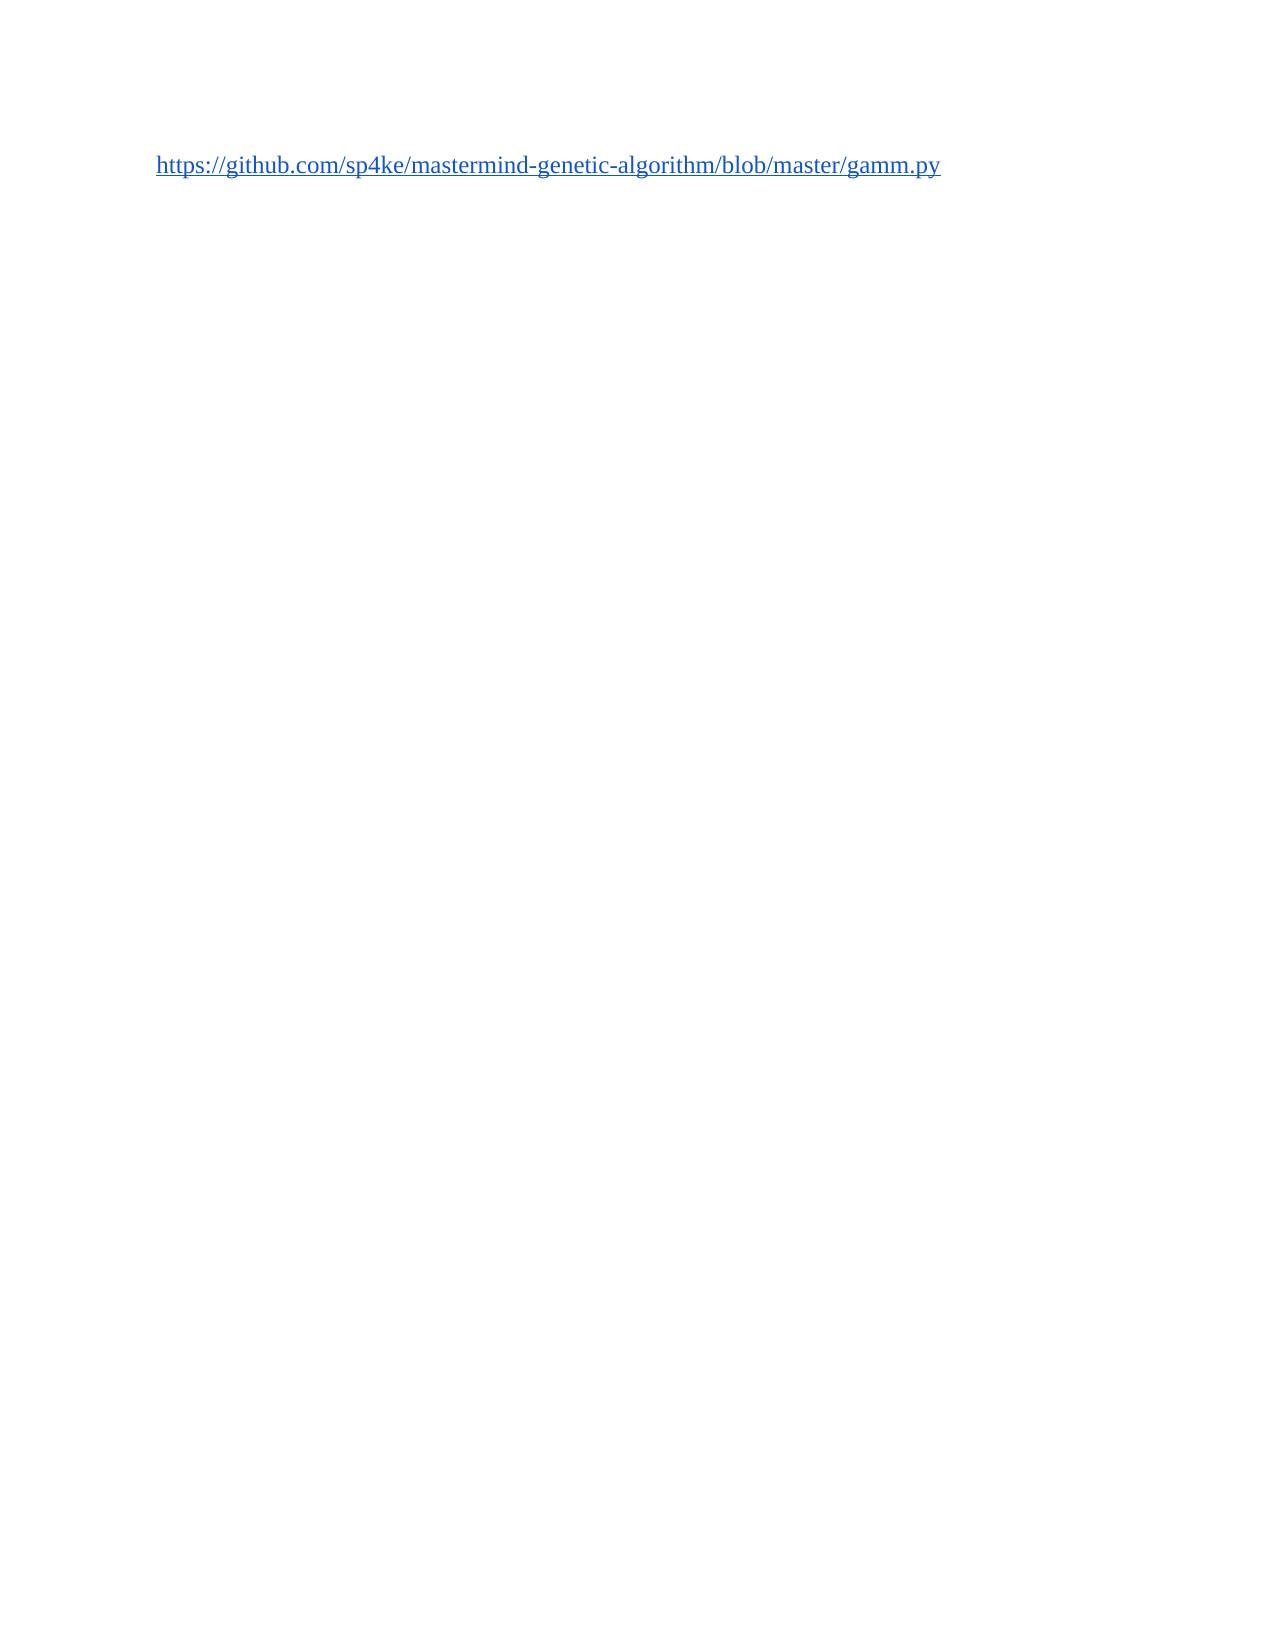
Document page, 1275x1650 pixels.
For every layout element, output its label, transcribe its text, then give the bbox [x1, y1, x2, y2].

text https://github.com/sp4ke/mastermind-genetic-algorithm/blob/master/gamm.py [150, 150, 1125, 179]
